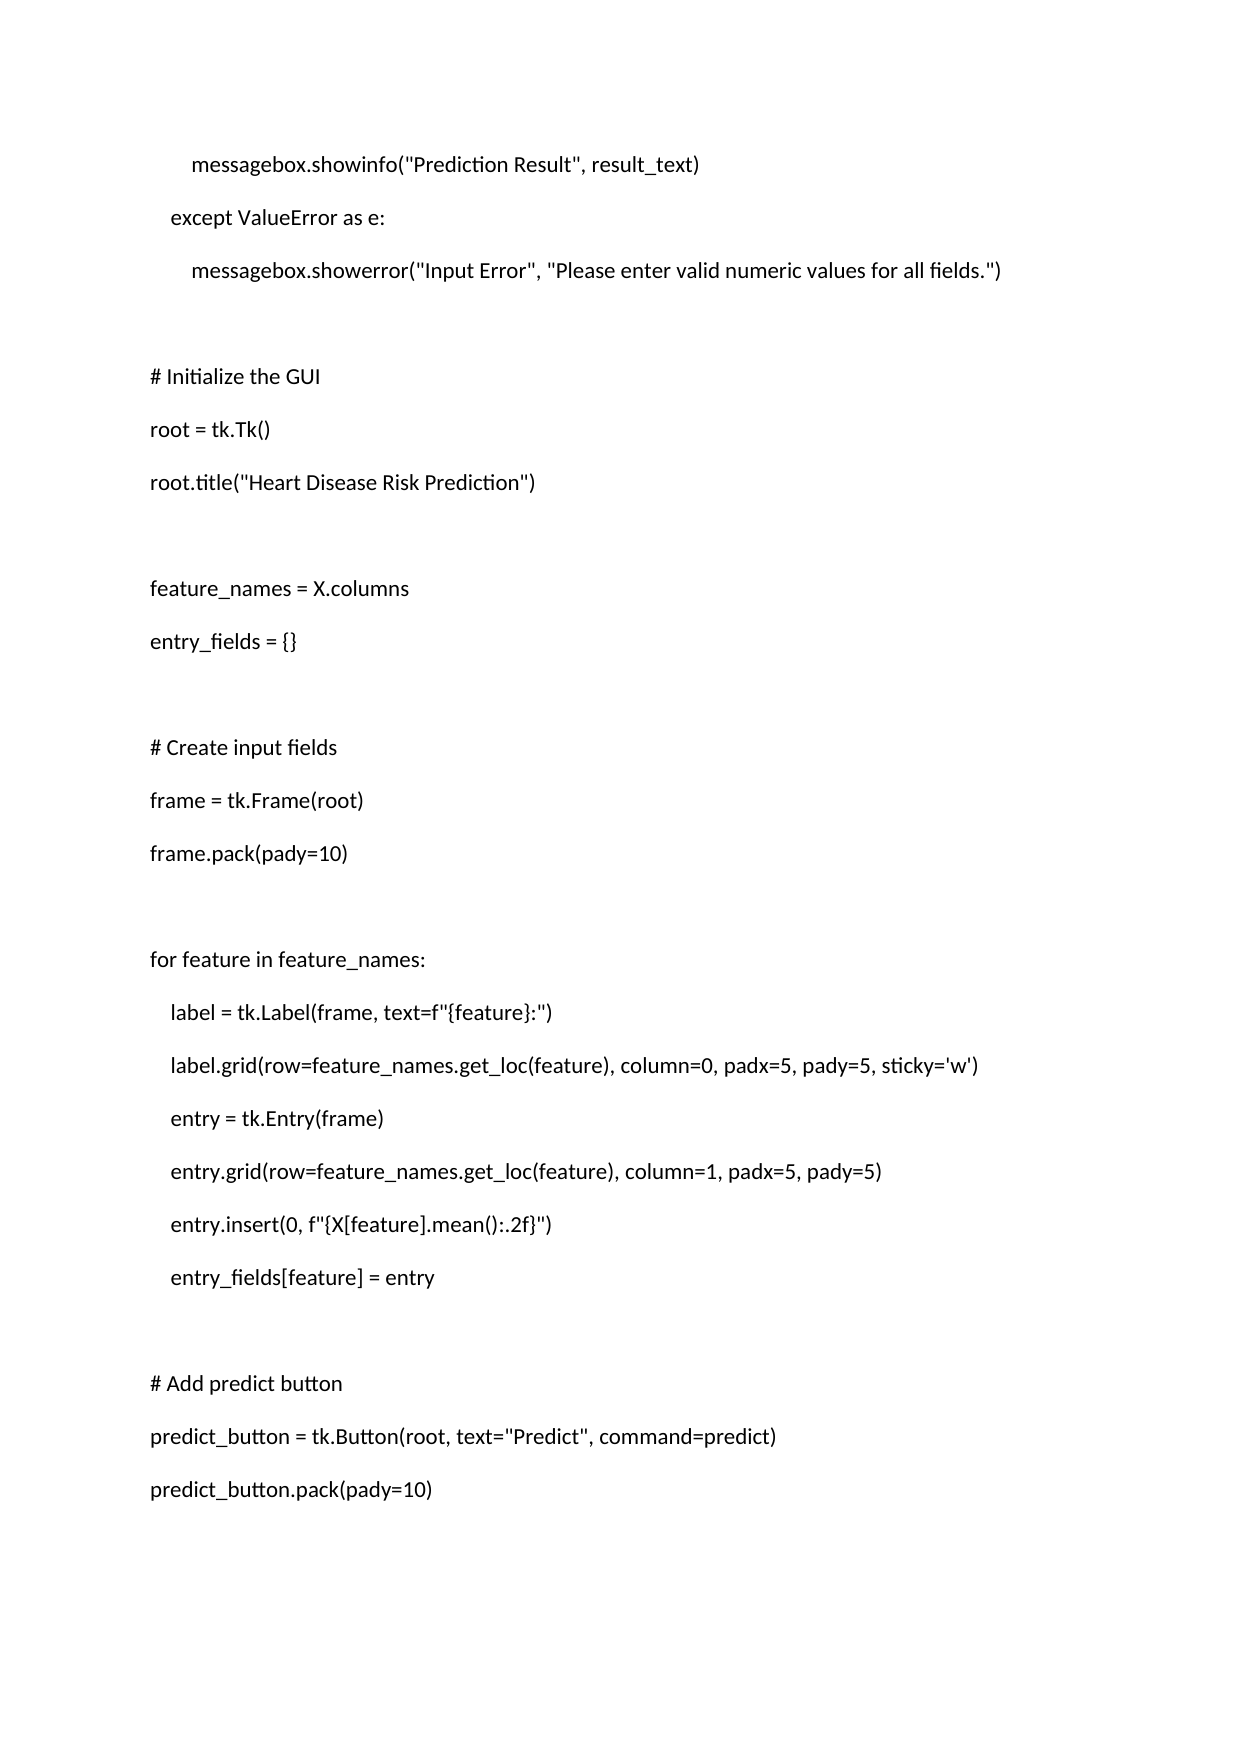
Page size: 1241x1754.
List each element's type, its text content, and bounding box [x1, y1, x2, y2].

text frame = tk.Frame(root) [150, 786, 1090, 814]
text # Initialize the GUI [150, 362, 1090, 390]
text label = tk.Label(frame, text=f"{feature}:") [150, 998, 1090, 1026]
text predict_button = tk.Button(root, text="Predict", command=predict) [150, 1422, 1090, 1451]
text entry = tk.Entry(frame) [150, 1104, 1090, 1132]
text root.title("Heart Disease Risk Prediction") [150, 468, 1090, 496]
text entry_fields[feature] = entry [150, 1263, 1090, 1291]
text label.grid(row=feature_names.get_loc(feature), column=0, padx=5, pady=5, sticky='w') [150, 1051, 1090, 1079]
text for feature in feature_names: [150, 945, 1090, 973]
text entry_fields = {} [150, 627, 1090, 655]
text feature_names = X.columns [150, 574, 1090, 602]
text entry.insert(0, f"{X[feature].mean():.2f}") [150, 1210, 1090, 1238]
text except ValueError as e: [150, 203, 1090, 231]
text frame.pack(pady=10) [150, 839, 1090, 867]
text # Create input fields [150, 733, 1090, 761]
text entry.grid(row=feature_names.get_loc(feature), column=1, padx=5, pady=5) [150, 1157, 1090, 1185]
text messagebox.showerror("Input Error", "Please enter valid numeric values for all fields.") [150, 256, 1090, 284]
text messagebox.showinfo("Prediction Result", result_text) [150, 150, 1090, 178]
text root = tk.Tk() [150, 415, 1090, 443]
text predict_button.pack(pady=10) [150, 1476, 1090, 1503]
text # Add predict button [150, 1369, 1090, 1397]
